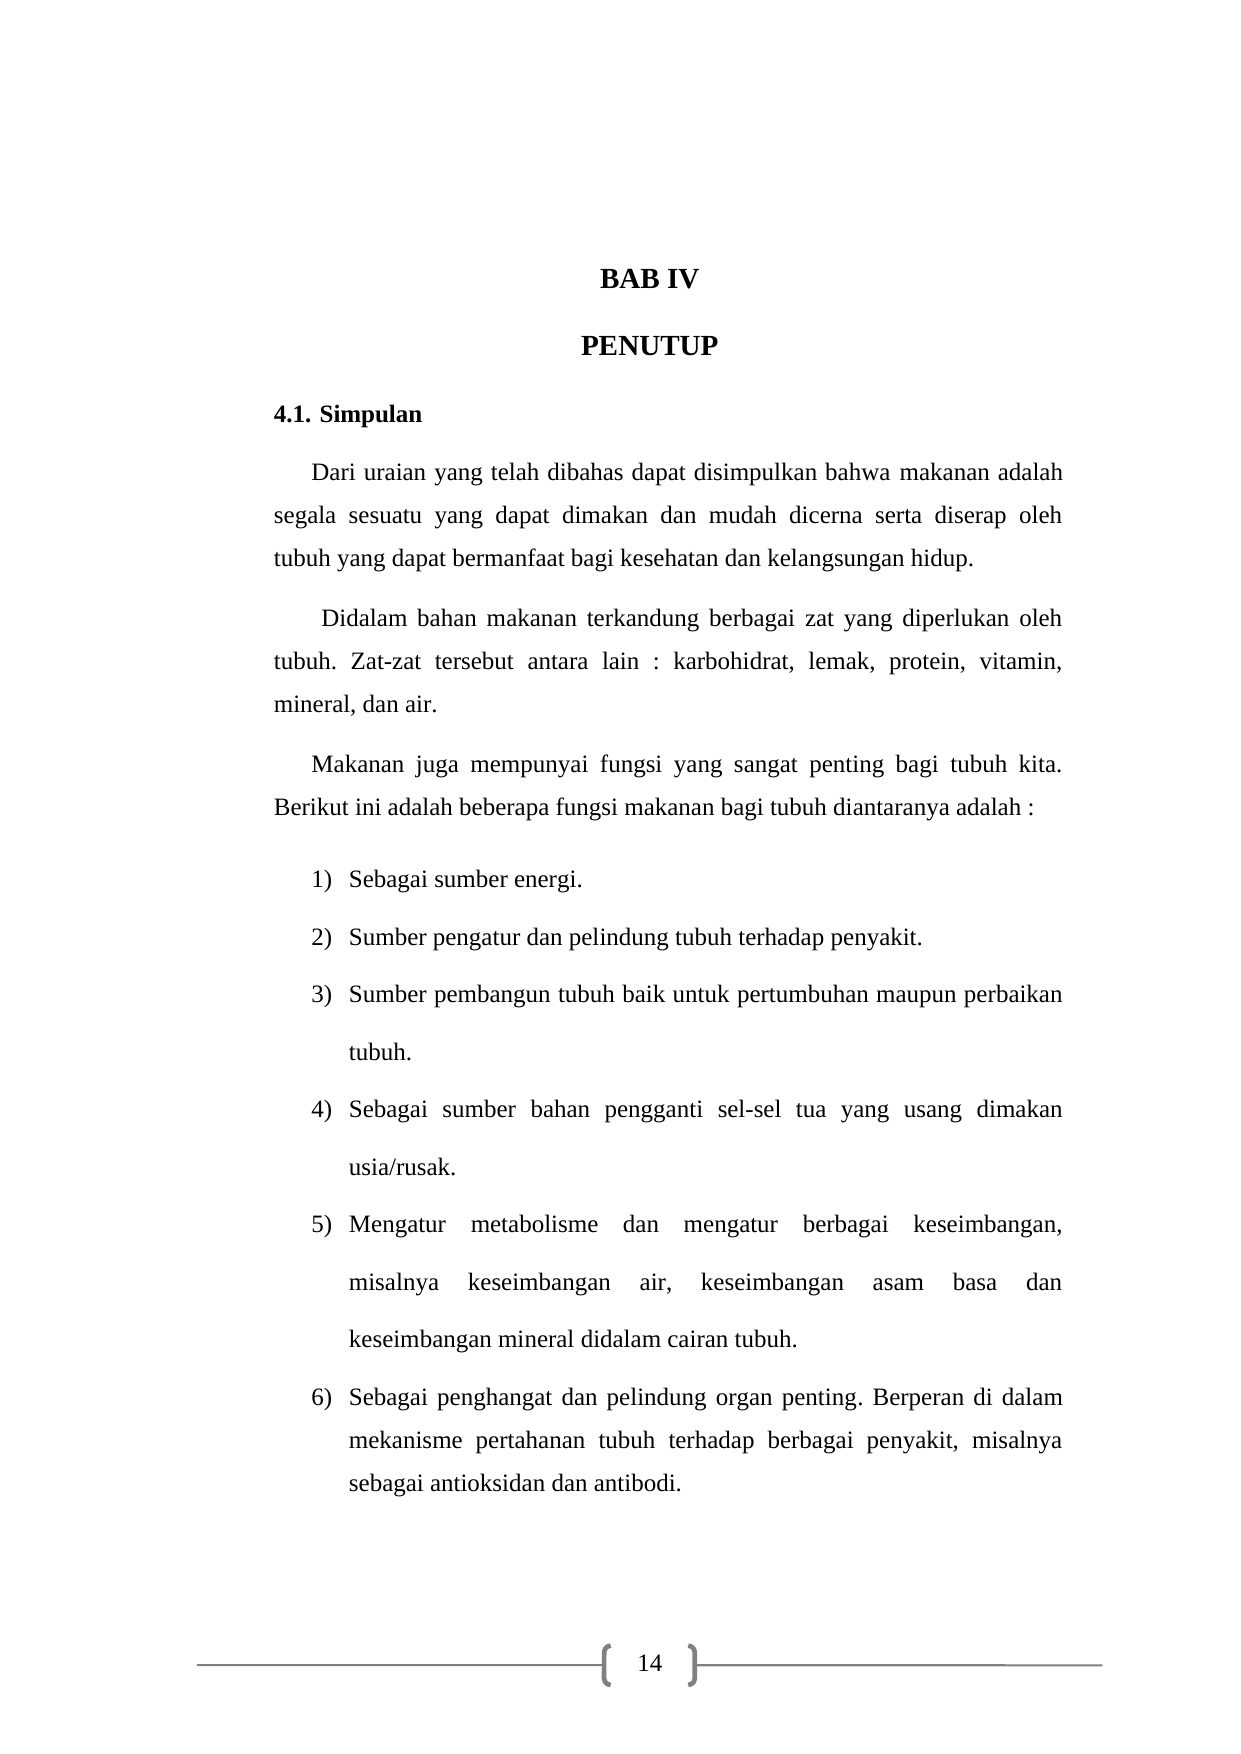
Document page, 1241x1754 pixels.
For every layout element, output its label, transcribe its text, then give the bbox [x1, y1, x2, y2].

subtitle BAB IV PENUTUP [236, 261, 1063, 362]
list Mengatur metabolisme dan mengatur berbagai keseimbangan, misalnya keseimbangan air, keseimbangan asam basa dan keseimbangan mineral didalam cairan tubuh. [311, 1209, 1063, 1353]
subtitle Simpulan [274, 399, 1063, 428]
text Dari uraian yang telah dibahas dapat disimpulkan bahwa makanan adalah segala sesuatu yang dapat dimakan dan mudah dicerna serta diserap oleh tubuh yang dapat bermanfaat bagi kesehatan dan kelangsungan hidup. [274, 457, 1063, 572]
list Sumber pembangun tubuh baik untuk pertumbuhan maupun perbaikan tubuh. [311, 979, 1063, 1066]
list Sumber pengatur dan pelindung tubuh terhadap penyakit. [311, 922, 1063, 951]
text Makanan juga mempunyai fungsi yang sangat penting bagi tubuh kita. Berikut ini adalah beberapa fungsi makanan bagi tubuh diantaranya adalah : [274, 749, 1063, 821]
text Didalam bahan makanan terkandung berbagai zat yang diperlukan oleh tubuh. Zat-zat tersebut antara lain : karbohidrat, lemak, protein, vitamin, mineral, dan air. [274, 603, 1063, 718]
list Sebagai sumber energi. [311, 864, 1063, 893]
list Sebagai sumber bahan pengganti sel-sel tua yang usang dimakan usia/rusak. [311, 1094, 1063, 1181]
list Sebagai penghangat dan pelindung organ penting. Berperan di dalam mekanisme pertahanan tubuh terhadap berbagai penyakit, misalnya sebagai antioksidan dan antibodi. [311, 1382, 1063, 1497]
